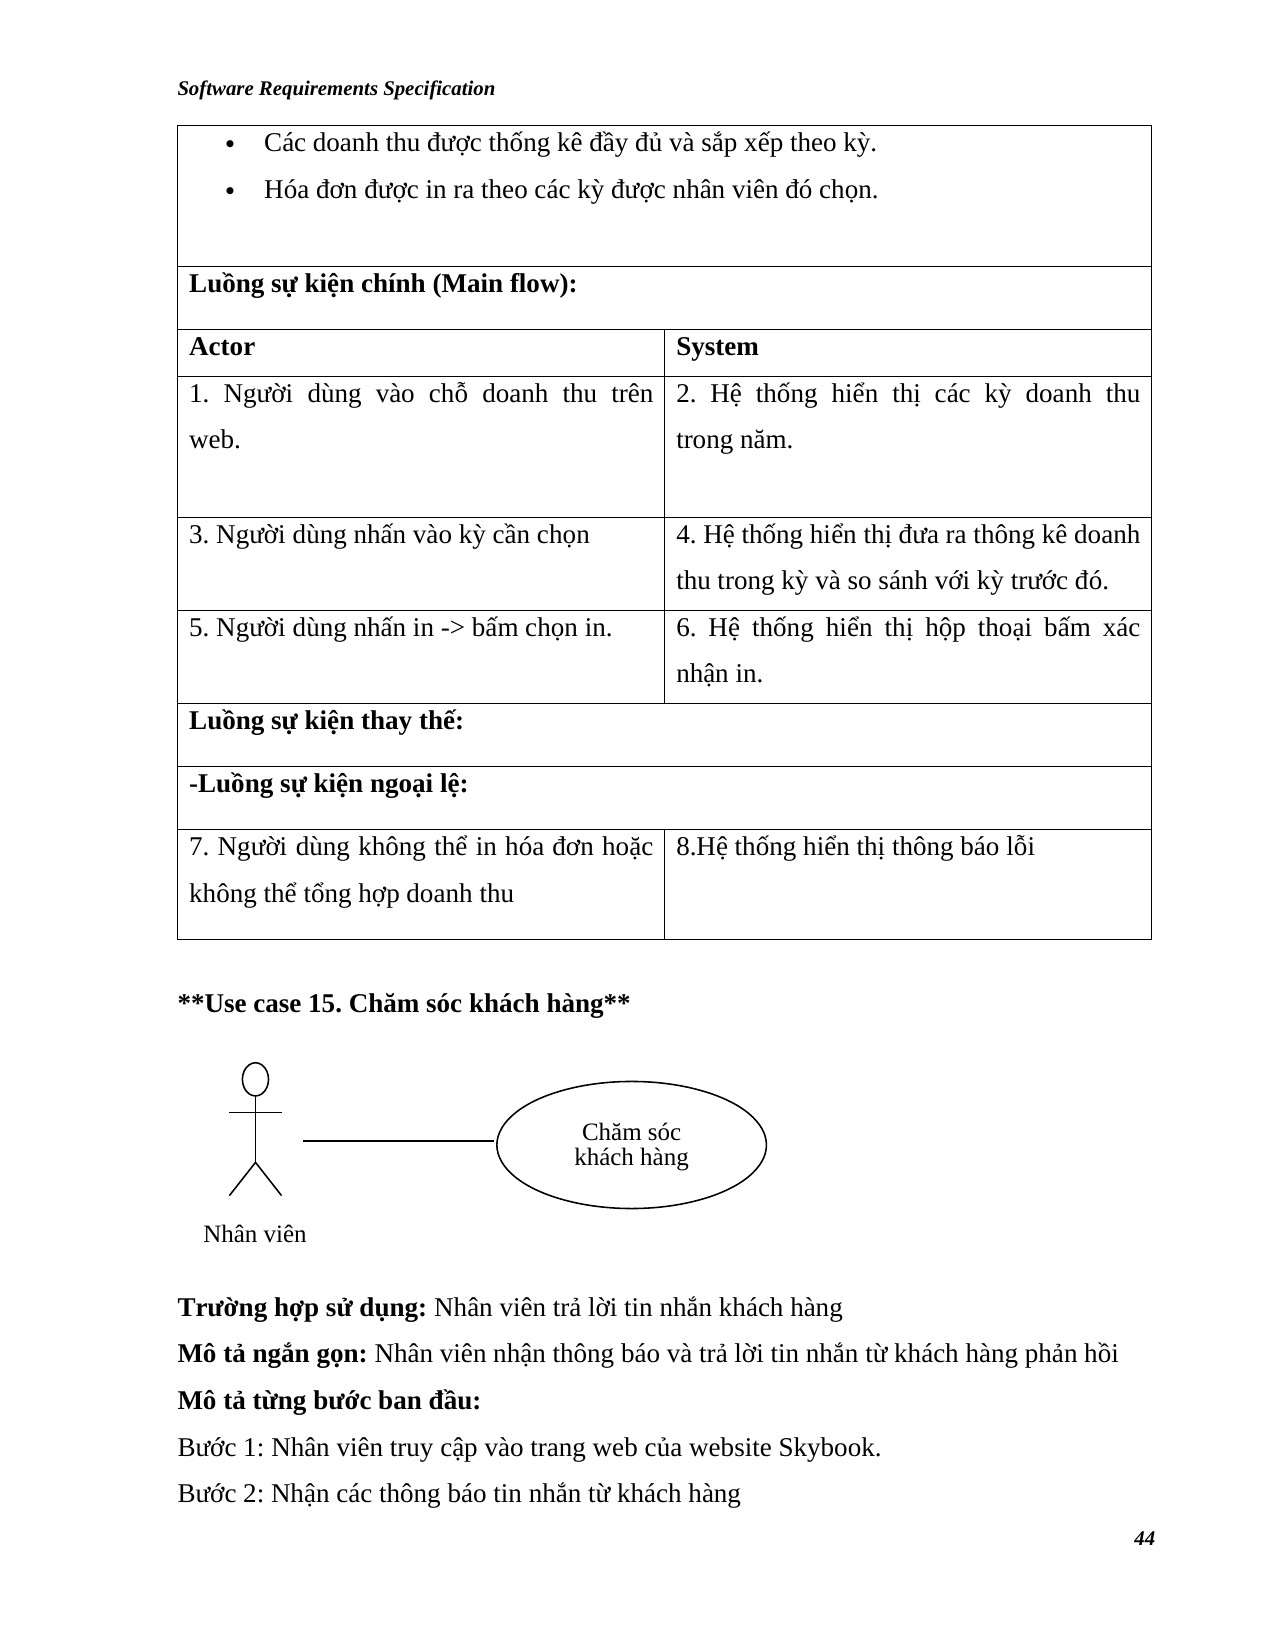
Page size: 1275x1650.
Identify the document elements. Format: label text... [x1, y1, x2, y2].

table_cell 4. Hệ thống hiển thị đưa ra thông kê doanh thu trong kỳ và so sánh với kỳ trước đó. [665, 518, 1151, 610]
text Bước 1: Nhân viên truy cập vào trang web của website Skybook. [177, 1431, 1157, 1462]
table_cell 7. Người dùng không thể in hóa đơn hoặc không thể tổng hợp doanh thu [178, 830, 664, 939]
table_cell Actor [178, 330, 664, 376]
table_cell 2. Hệ thống hiển thị các kỳ doanh thu trong năm. [665, 377, 1151, 517]
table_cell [178, 126, 1151, 266]
table_cell 6. Hệ thống hiển thị hộp thoại bấm xác nhận in. [665, 611, 1151, 703]
table_cell Luồng sự kiện thay thế: [178, 704, 1151, 766]
table_cell 8.Hệ thống hiển thị thông báo lỗi [665, 830, 1151, 939]
table_cell -Luồng sự kiện ngoại lệ: [178, 767, 1151, 829]
table_cell 3. Người dùng nhấn vào kỳ cần chọn [178, 518, 664, 610]
text Bước 2: Nhận các thông báo tin nhắn từ khách hàng [177, 1477, 1157, 1509]
text Mô tả từng bước ban đầu: [177, 1384, 1157, 1415]
table_cell System [665, 330, 1151, 376]
text **Use case 15. Chăm sóc khách hàng** [177, 987, 1157, 1018]
table_cell Luồng sự kiện chính (Main flow): [178, 267, 1151, 329]
table_cell 1. Người dùng vào chỗ doanh thu trên web. [178, 377, 664, 517]
text Trường hợp sử dụng: Nhân viên trả lời tin nhắn khách hàng [177, 1033, 1157, 1322]
text Mô tả ngắn gọn: Nhân viên nhận thông báo và trả lời tin nhắn từ khách hàng phản hồi [177, 1337, 1157, 1369]
table_cell 5. Người dùng nhấn in -> bấm chọn in. [178, 611, 664, 703]
